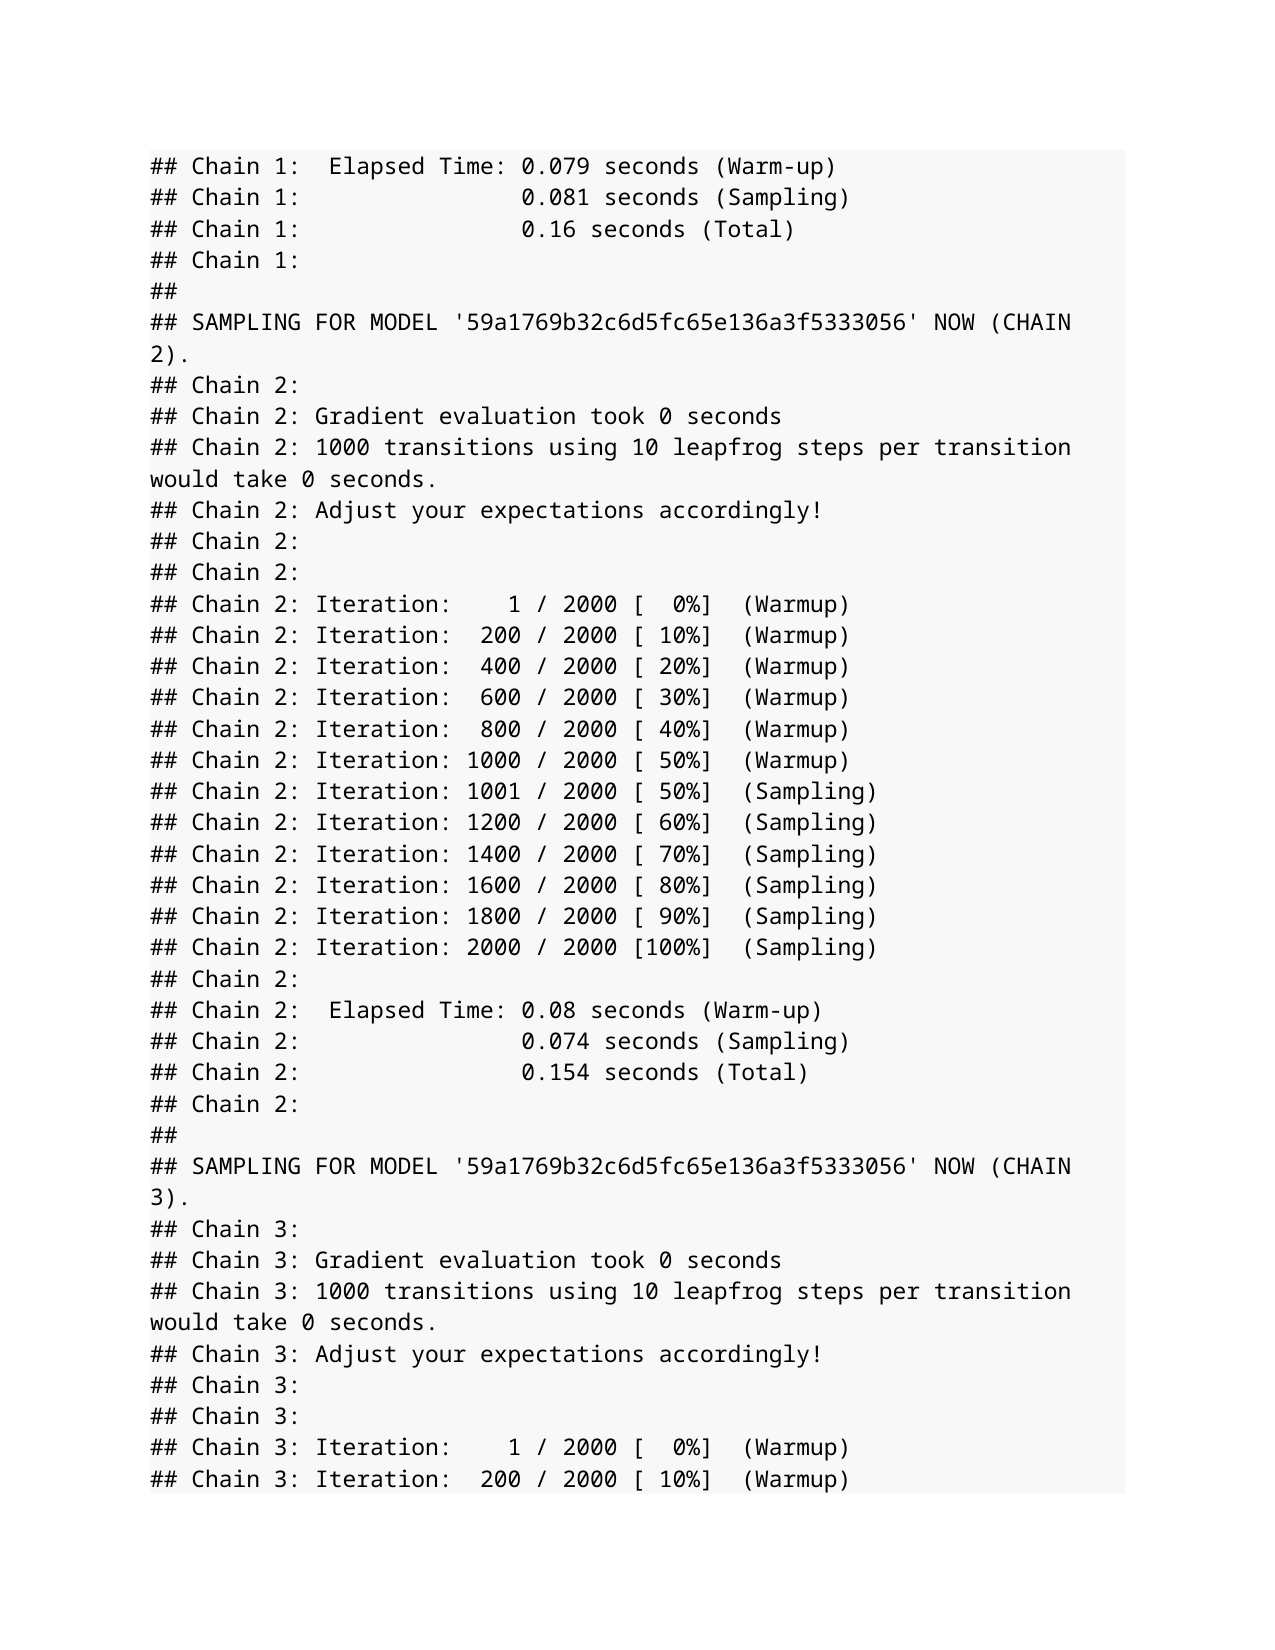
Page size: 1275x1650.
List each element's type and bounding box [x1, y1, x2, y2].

text [150, 150, 1125, 1494]
